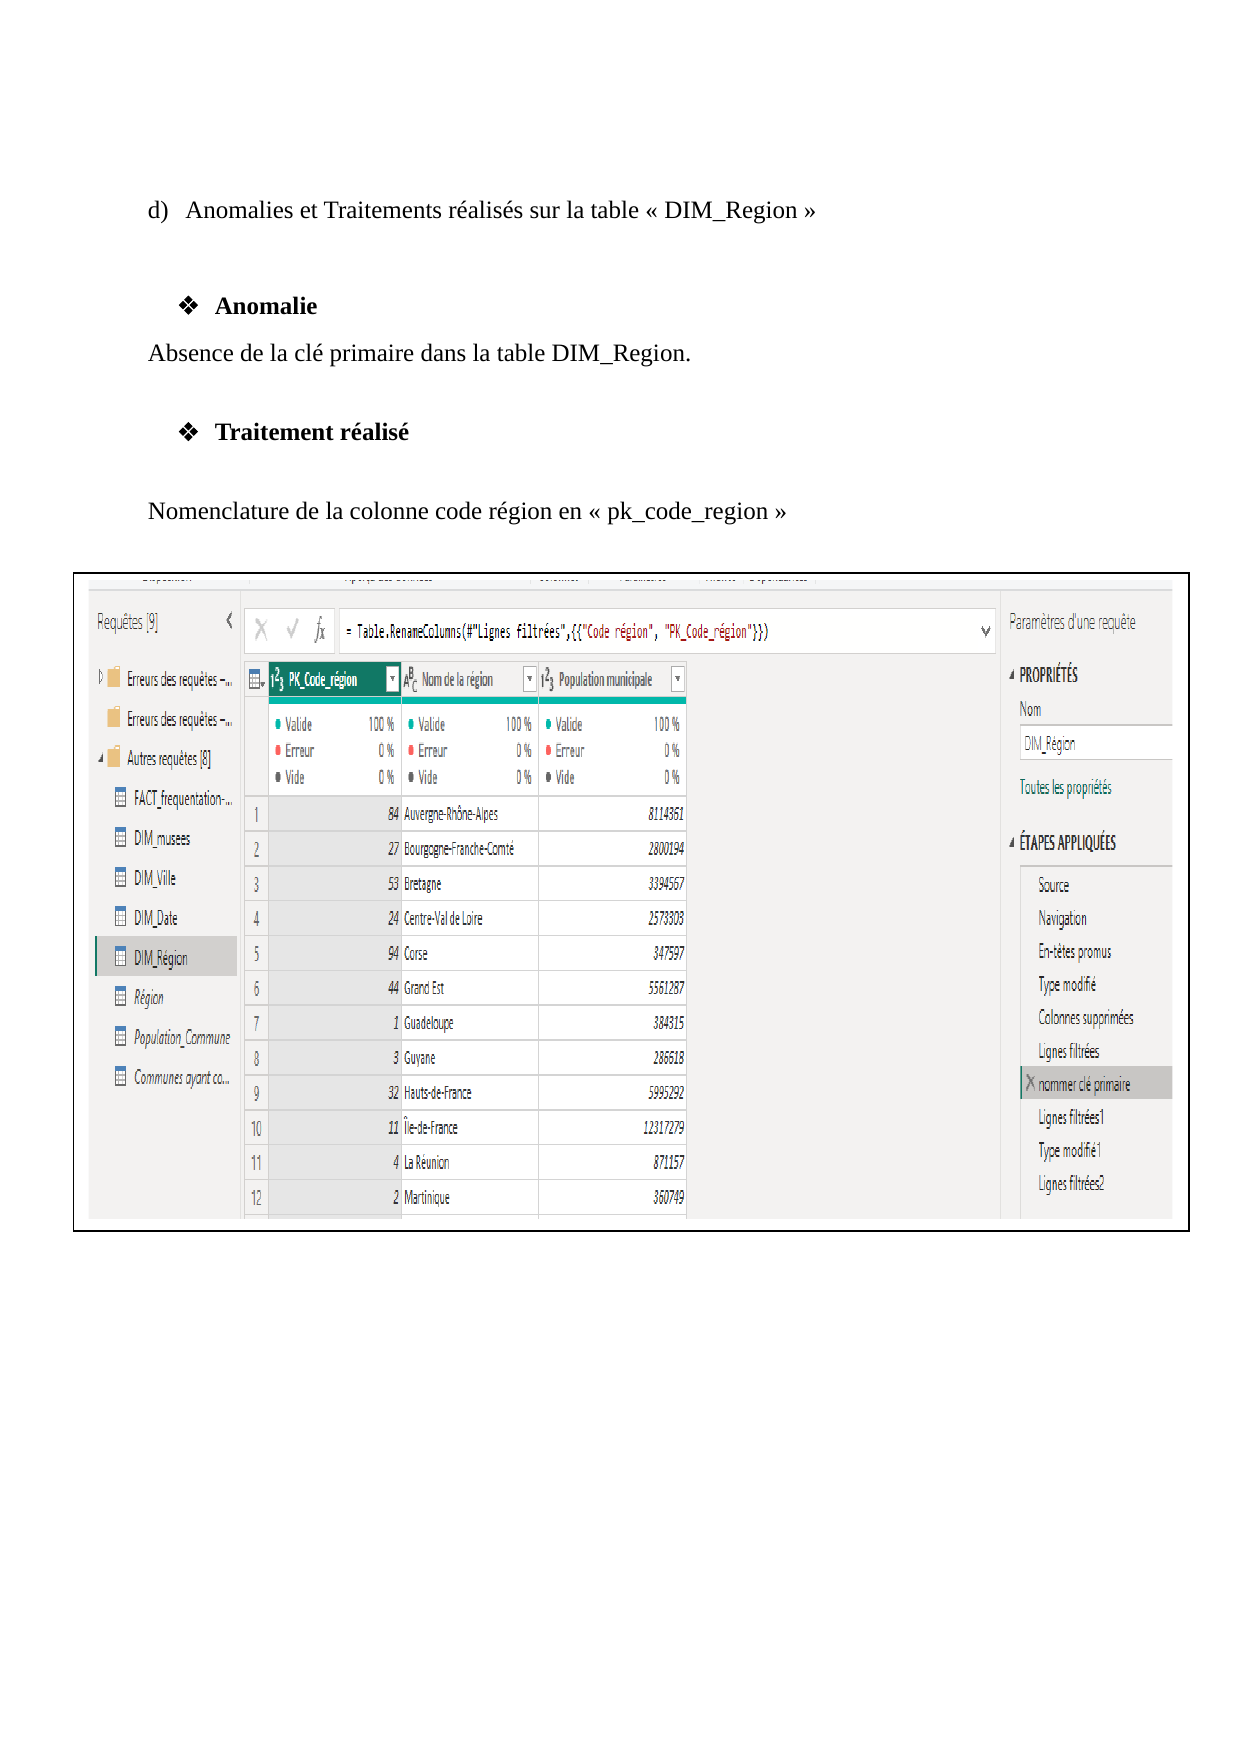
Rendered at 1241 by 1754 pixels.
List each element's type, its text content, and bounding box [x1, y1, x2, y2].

list Anomalie [177, 291, 1093, 319]
picture [88, 580, 1173, 1219]
text Nomenclature de la colonne code région en « pk_code_region » [148, 496, 1093, 525]
list Traitement réalisé [177, 417, 1093, 446]
list Anomalies et Traitements réalisés sur la table « DIM_Region » [148, 195, 1093, 224]
text Absence de la clé primaire dans la table DIM_Region. [148, 338, 1093, 367]
